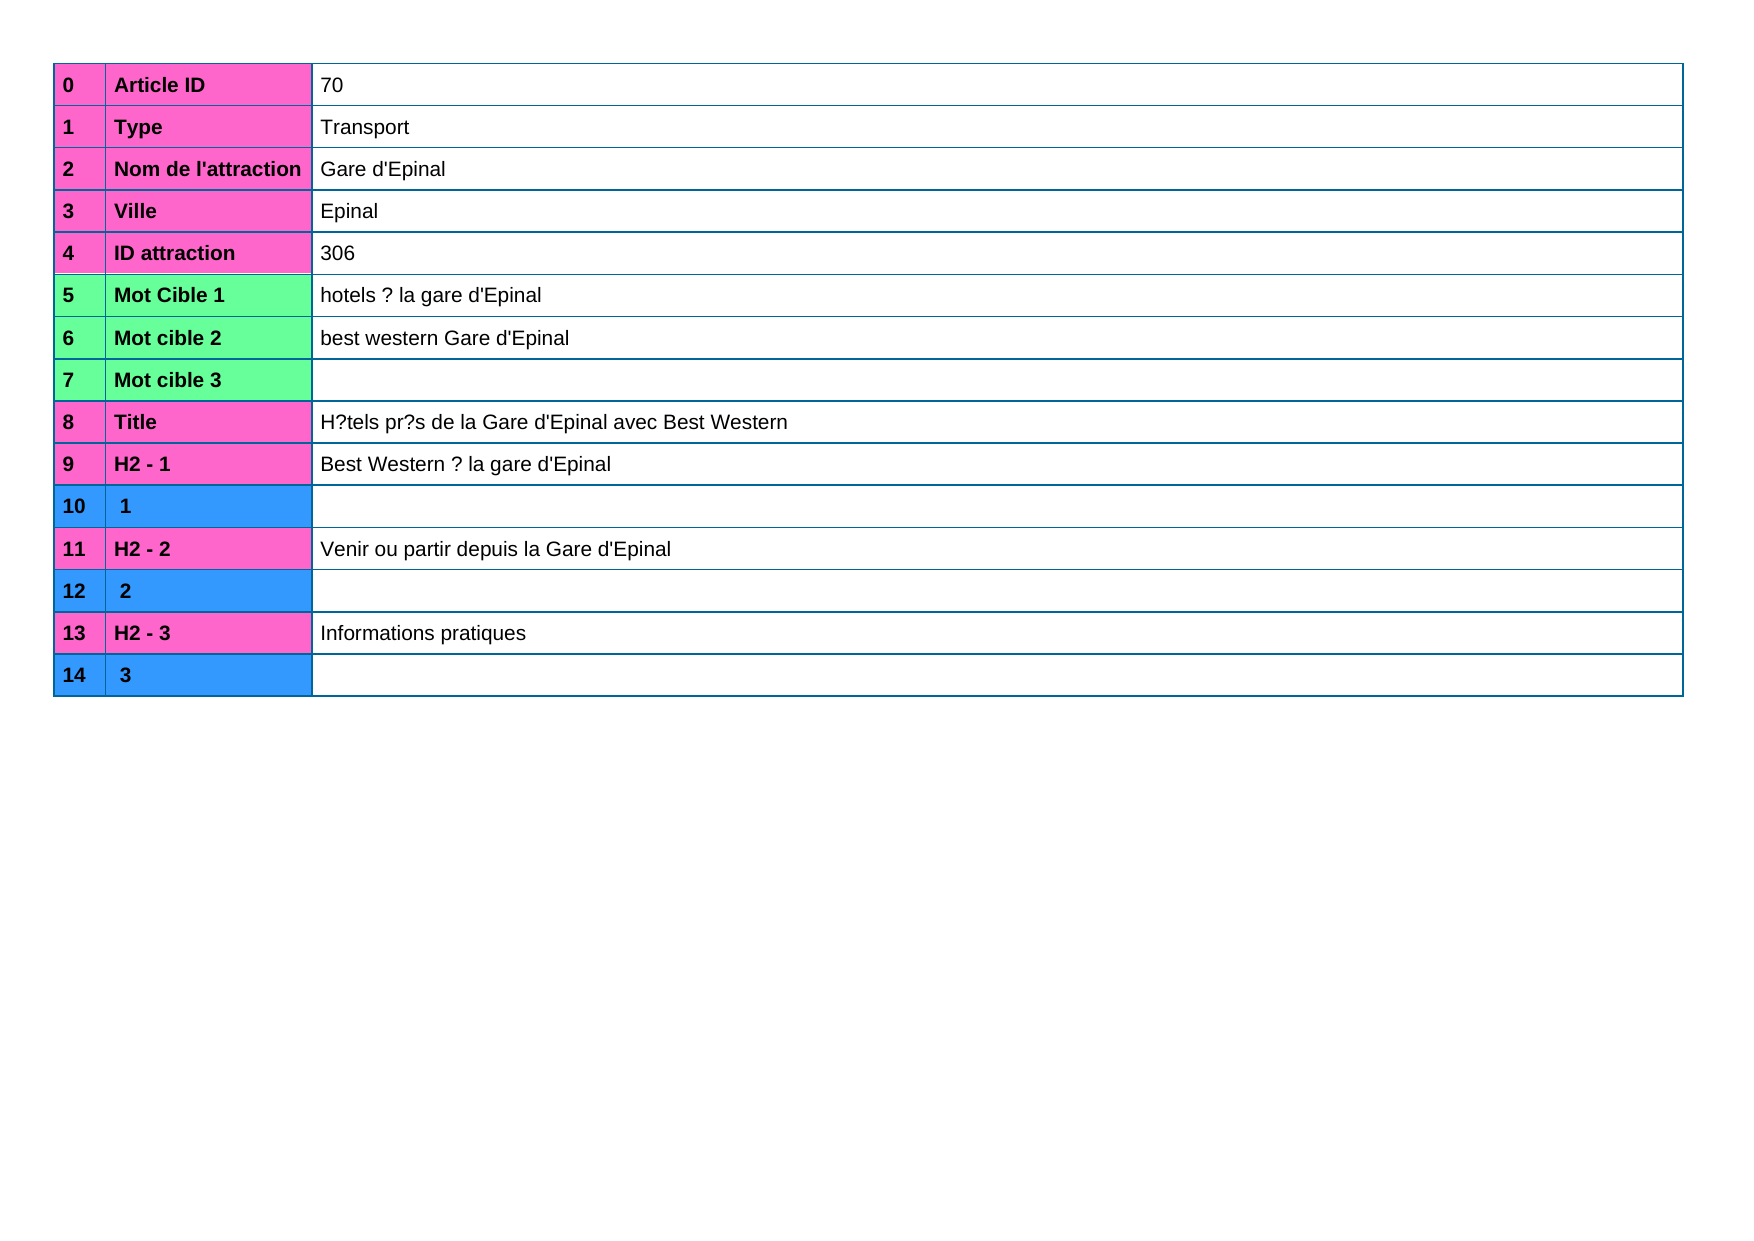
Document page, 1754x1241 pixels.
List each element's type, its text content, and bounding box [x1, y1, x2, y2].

table_cell Informations pratiques [313, 613, 1682, 653]
table_cell 5 [55, 275, 105, 316]
table_cell Nom de l'attraction [106, 148, 311, 189]
table_cell Epinal [313, 191, 1682, 231]
table_cell Ville [106, 191, 311, 231]
table_cell 2 [106, 570, 311, 611]
table_cell 8 [55, 402, 105, 442]
table_cell 2 [55, 148, 105, 189]
table_cell 4 [55, 233, 105, 273]
table_cell Gare d'Epinal [313, 148, 1682, 189]
table_cell 7 [55, 360, 105, 400]
table_cell Mot cible 3 [106, 360, 311, 400]
table_cell Best Western ? la gare d'Epinal [313, 444, 1682, 484]
table_cell [313, 570, 1682, 611]
table_cell [313, 486, 1682, 527]
table_cell 14 [55, 655, 105, 695]
table_header Article ID [106, 64, 311, 105]
table_header 0 [55, 64, 105, 105]
table_cell 9 [55, 444, 105, 484]
table_cell ID attraction [106, 233, 311, 273]
table_cell 11 [55, 528, 105, 569]
table_cell [313, 655, 1682, 695]
table_cell hotels ? la gare d'Epinal [313, 275, 1682, 316]
table_cell best western Gare d'Epinal [313, 317, 1682, 358]
table_cell H2 - 1 [106, 444, 311, 484]
table_cell Mot Cible 1 [106, 275, 311, 316]
table_cell 10 [55, 486, 105, 527]
table_header 70 [313, 64, 1682, 105]
table_cell 13 [55, 613, 105, 653]
table_cell Transport [313, 106, 1682, 147]
table_cell H2 - 2 [106, 528, 311, 569]
table_cell 3 [55, 191, 105, 231]
table_cell 12 [55, 570, 105, 611]
table_cell Title [106, 402, 311, 442]
table_cell Mot cible 2 [106, 317, 311, 358]
table_cell 1 [106, 486, 311, 527]
table_cell 1 [55, 106, 105, 147]
table_cell 6 [55, 317, 105, 358]
table_cell Type [106, 106, 311, 147]
table_cell H?tels pr?s de la Gare d'Epinal avec Best Western [313, 402, 1682, 442]
table_cell [313, 360, 1682, 400]
table_cell H2 - 3 [106, 613, 311, 653]
table_cell 306 [313, 233, 1682, 273]
table_cell Venir ou partir depuis la Gare d'Epinal [313, 528, 1682, 569]
table_cell 3 [106, 655, 311, 695]
